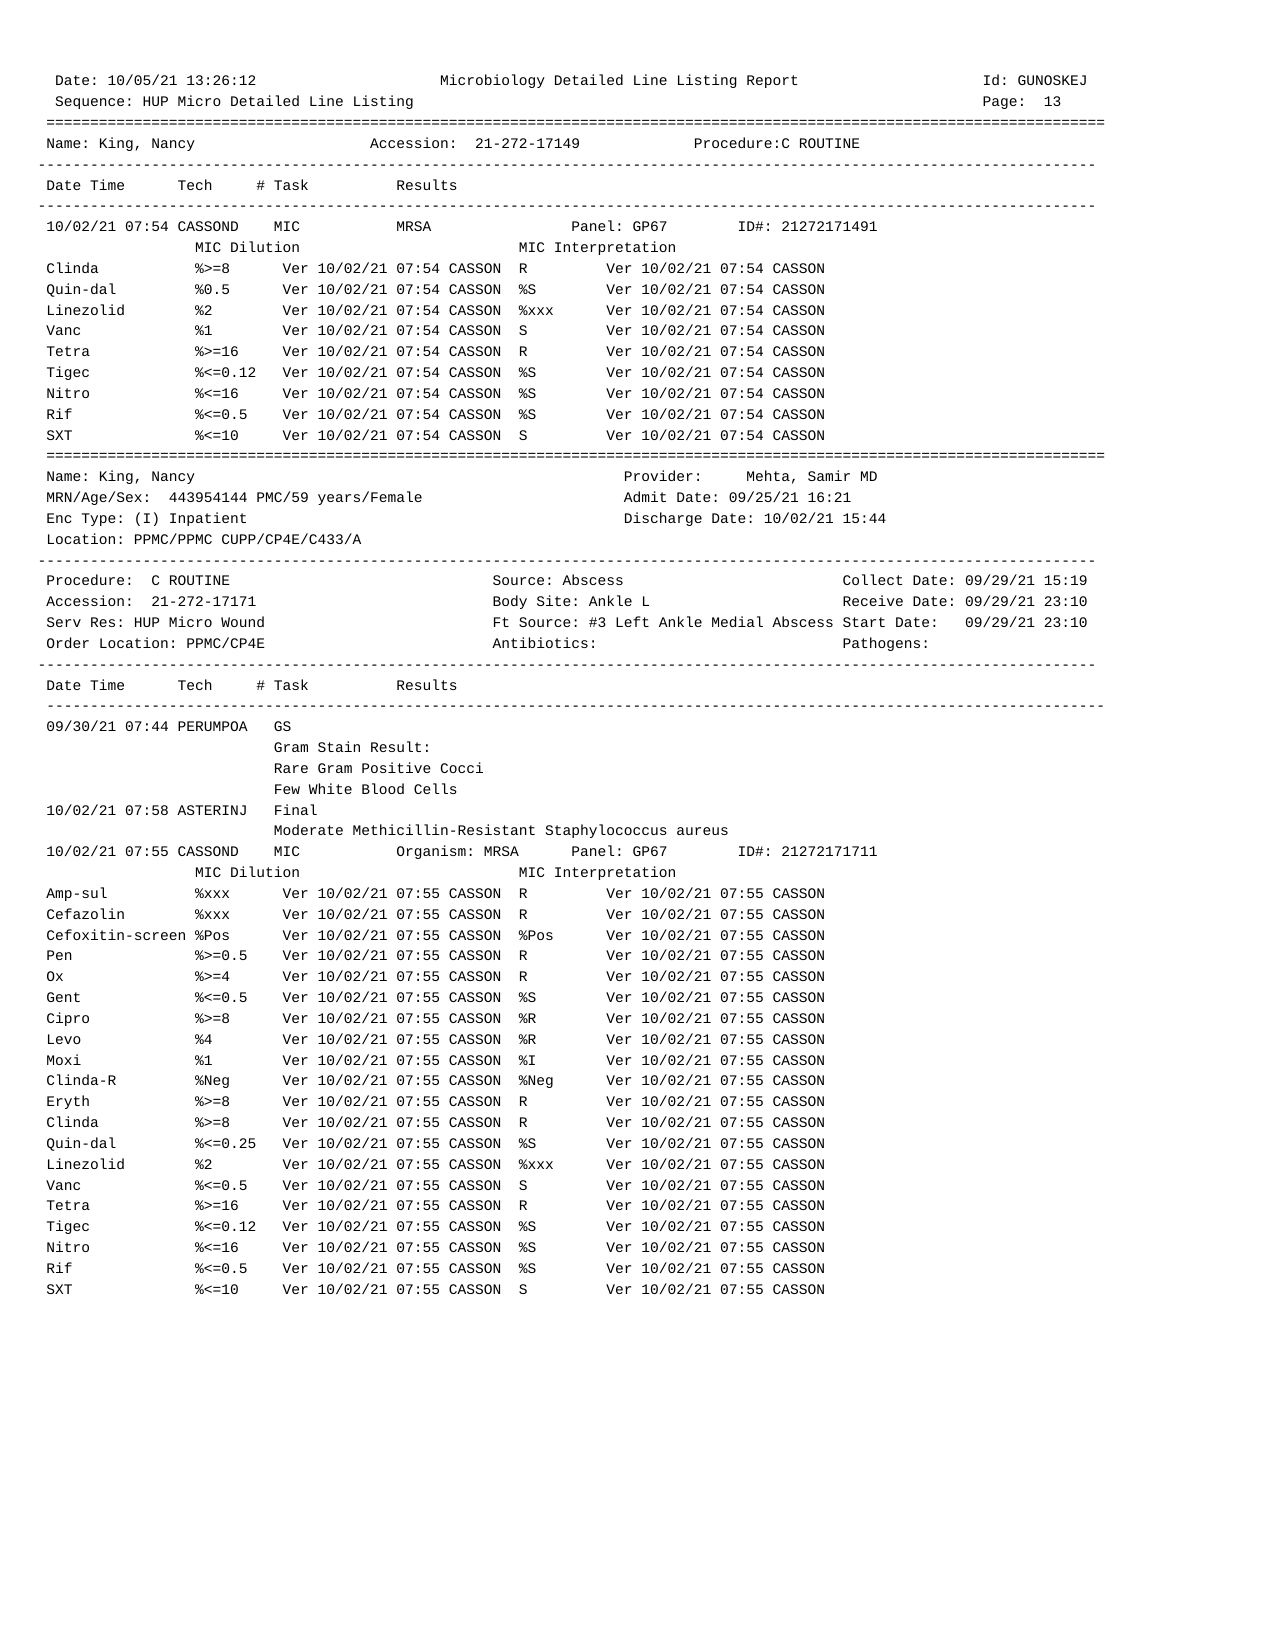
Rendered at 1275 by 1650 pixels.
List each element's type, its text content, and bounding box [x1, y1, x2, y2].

text MIC Dilution MIC Interpretation [37, 865, 1262, 882]
text ========================================================================================================================= [37, 449, 1262, 465]
text Location: PPMC/PPMC CUPP/CP4E/C433/A [37, 532, 1262, 548]
text Name: King, Nancy Accession: 21-272-17149 Procedure:C ROUTINE [37, 136, 1262, 153]
text SXT %<=10 Ver 10/02/21 07:54 CASSON S Ver 10/02/21 07:54 CASSON [37, 428, 1262, 444]
text Date: 10/05/21 13:26:12 Microbiology Detailed Line Listing Report Id: GUNOSKEJ [37, 74, 1262, 90]
text Name: King, Nancy Provider: Mehta, Samir MD [37, 469, 1262, 486]
text Eryth %>=8 Ver 10/02/21 07:55 CASSON R Ver 10/02/21 07:55 CASSON [37, 1094, 1262, 1111]
text SXT %<=10 Ver 10/02/21 07:55 CASSON S Ver 10/02/21 07:55 CASSON [37, 1282, 1262, 1298]
text Quin-dal %<=0.25 Ver 10/02/21 07:55 CASSON %S Ver 10/02/21 07:55 CASSON [37, 1136, 1262, 1153]
text Linezolid %2 Ver 10/02/21 07:54 CASSON %xxx Ver 10/02/21 07:54 CASSON [37, 303, 1262, 319]
text Date Time Tech # Task Results [37, 178, 1262, 194]
text Rif %<=0.5 Ver 10/02/21 07:54 CASSON %S Ver 10/02/21 07:54 CASSON [37, 407, 1262, 423]
text ========================================================================================================================= [37, 115, 1262, 132]
text Gent %<=0.5 Ver 10/02/21 07:55 CASSON %S Ver 10/02/21 07:55 CASSON [37, 990, 1262, 1007]
text ------------------------------------------------------------------------------------------------------------------------- [37, 199, 1262, 215]
text Tigec %<=0.12 Ver 10/02/21 07:54 CASSON %S Ver 10/02/21 07:54 CASSON [37, 365, 1262, 382]
text Accession: 21-272-17171 Body Site: Ankle L Receive Date: 09/29/21 23:10 [37, 594, 1262, 611]
text Rif %<=0.5 Ver 10/02/21 07:55 CASSON %S Ver 10/02/21 07:55 CASSON [37, 1261, 1262, 1278]
text Clinda %>=8 Ver 10/02/21 07:54 CASSON R Ver 10/02/21 07:54 CASSON [37, 261, 1262, 278]
text ------------------------------------------------------------------------------------------------------------------------- [37, 553, 1262, 569]
text Nitro %<=16 Ver 10/02/21 07:55 CASSON %S Ver 10/02/21 07:55 CASSON [37, 1240, 1262, 1257]
text Sequence: HUP Micro Detailed Line Listing Page: 13 [37, 94, 1262, 111]
text Cefazolin %xxx Ver 10/02/21 07:55 CASSON R Ver 10/02/21 07:55 CASSON [37, 907, 1262, 923]
text MIC Dilution MIC Interpretation [37, 240, 1262, 257]
text Nitro %<=16 Ver 10/02/21 07:54 CASSON %S Ver 10/02/21 07:54 CASSON [37, 386, 1262, 403]
text Date Time Tech # Task Results [37, 678, 1262, 694]
text Ox %>=4 Ver 10/02/21 07:55 CASSON R Ver 10/02/21 07:55 CASSON [37, 969, 1262, 986]
text Few White Blood Cells [37, 782, 1262, 798]
text Quin-dal %0.5 Ver 10/02/21 07:54 CASSON %S Ver 10/02/21 07:54 CASSON [37, 282, 1262, 298]
text Levo %4 Ver 10/02/21 07:55 CASSON %R Ver 10/02/21 07:55 CASSON [37, 1032, 1262, 1048]
text 09/30/21 07:44 PERUMPOA GS [37, 719, 1262, 736]
text Cefoxitin-screen %Pos Ver 10/02/21 07:55 CASSON %Pos Ver 10/02/21 07:55 CASSON [37, 928, 1262, 944]
text Tigec %<=0.12 Ver 10/02/21 07:55 CASSON %S Ver 10/02/21 07:55 CASSON [37, 1219, 1262, 1236]
text ------------------------------------------------------------------------------------------------------------------------- [37, 699, 1262, 715]
text Tetra %>=16 Ver 10/02/21 07:54 CASSON R Ver 10/02/21 07:54 CASSON [37, 344, 1262, 361]
text 10/02/21 07:58 ASTERINJ Final [37, 803, 1262, 819]
text Clinda %>=8 Ver 10/02/21 07:55 CASSON R Ver 10/02/21 07:55 CASSON [37, 1115, 1262, 1132]
text Gram Stain Result: [37, 740, 1262, 757]
text Tetra %>=16 Ver 10/02/21 07:55 CASSON R Ver 10/02/21 07:55 CASSON [37, 1199, 1262, 1215]
text Serv Res: HUP Micro Wound Ft Source: #3 Left Ankle Medial Abscess Start Date: 09/29/21 23:10 [37, 615, 1262, 632]
text Procedure: C ROUTINE Source: Abscess Collect Date: 09/29/21 15:19 [37, 574, 1262, 590]
text Pen %>=0.5 Ver 10/02/21 07:55 CASSON R Ver 10/02/21 07:55 CASSON [37, 949, 1262, 965]
text Moderate Methicillin-Resistant Staphylococcus aureus [37, 824, 1262, 840]
text Linezolid %2 Ver 10/02/21 07:55 CASSON %xxx Ver 10/02/21 07:55 CASSON [37, 1157, 1262, 1173]
text Moxi %1 Ver 10/02/21 07:55 CASSON %I Ver 10/02/21 07:55 CASSON [37, 1053, 1262, 1069]
text Rare Gram Positive Cocci [37, 761, 1262, 778]
text Clinda-R %Neg Ver 10/02/21 07:55 CASSON %Neg Ver 10/02/21 07:55 CASSON [37, 1074, 1262, 1090]
text 10/02/21 07:55 CASSOND MIC Organism: MRSA Panel: GP67 ID#: 21272171711 [37, 844, 1262, 861]
text Enc Type: (I) Inpatient Discharge Date: 10/02/21 15:44 [37, 511, 1262, 528]
text Cipro %>=8 Ver 10/02/21 07:55 CASSON %R Ver 10/02/21 07:55 CASSON [37, 1011, 1262, 1028]
text Order Location: PPMC/CP4E Antibiotics: Pathogens: [37, 636, 1262, 653]
text MRN/Age/Sex: 443954144 PMC/59 years/Female Admit Date: 09/25/21 16:21 [37, 490, 1262, 507]
text Vanc %1 Ver 10/02/21 07:54 CASSON S Ver 10/02/21 07:54 CASSON [37, 324, 1262, 340]
text ------------------------------------------------------------------------------------------------------------------------- [37, 157, 1262, 173]
text 10/02/21 07:54 CASSOND MIC MRSA Panel: GP67 ID#: 21272171491 [37, 219, 1262, 236]
text Vanc %<=0.5 Ver 10/02/21 07:55 CASSON S Ver 10/02/21 07:55 CASSON [37, 1178, 1262, 1194]
text Amp-sul %xxx Ver 10/02/21 07:55 CASSON R Ver 10/02/21 07:55 CASSON [37, 886, 1262, 903]
text ------------------------------------------------------------------------------------------------------------------------- [37, 657, 1262, 673]
